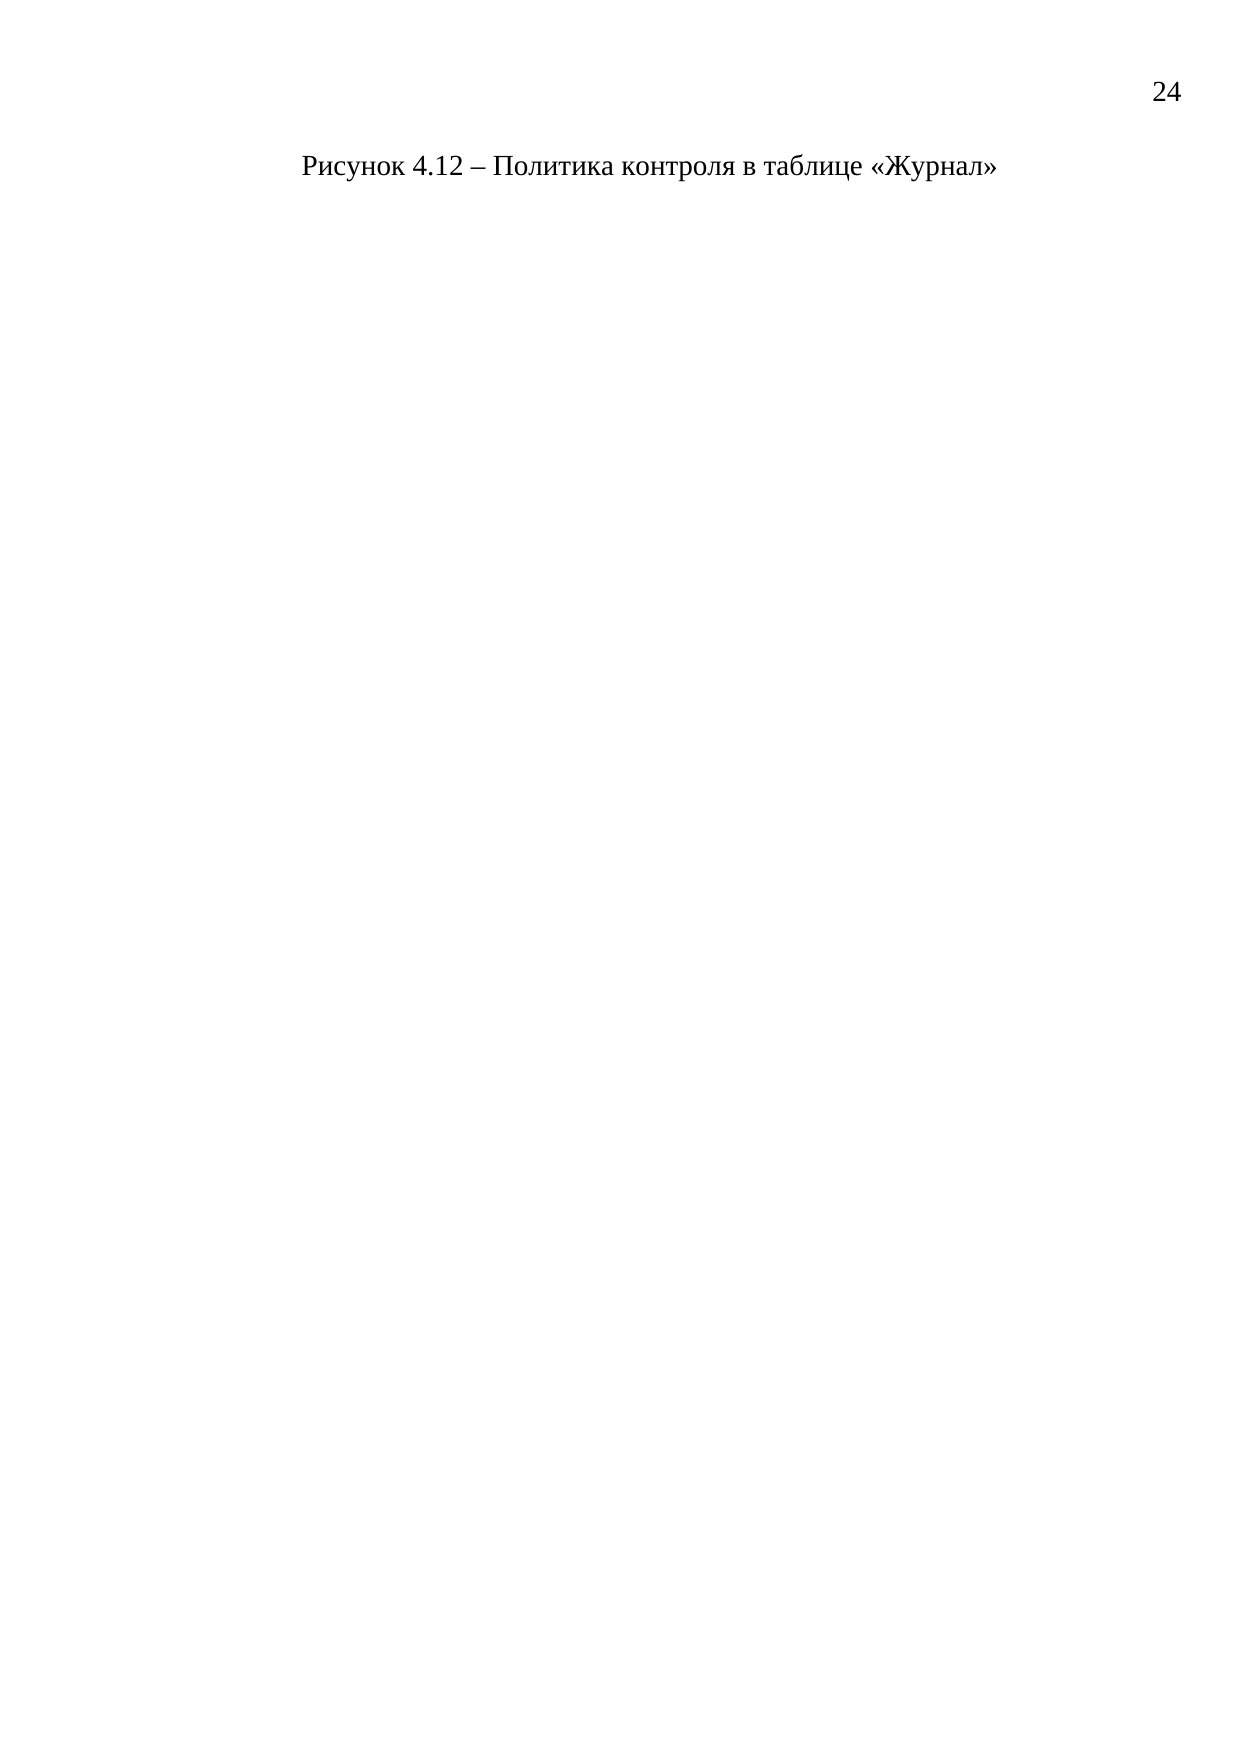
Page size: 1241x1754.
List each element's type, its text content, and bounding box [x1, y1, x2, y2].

text Рисунок 4.12 – Политика контроля в таблице «Журнал» [118, 148, 1181, 181]
